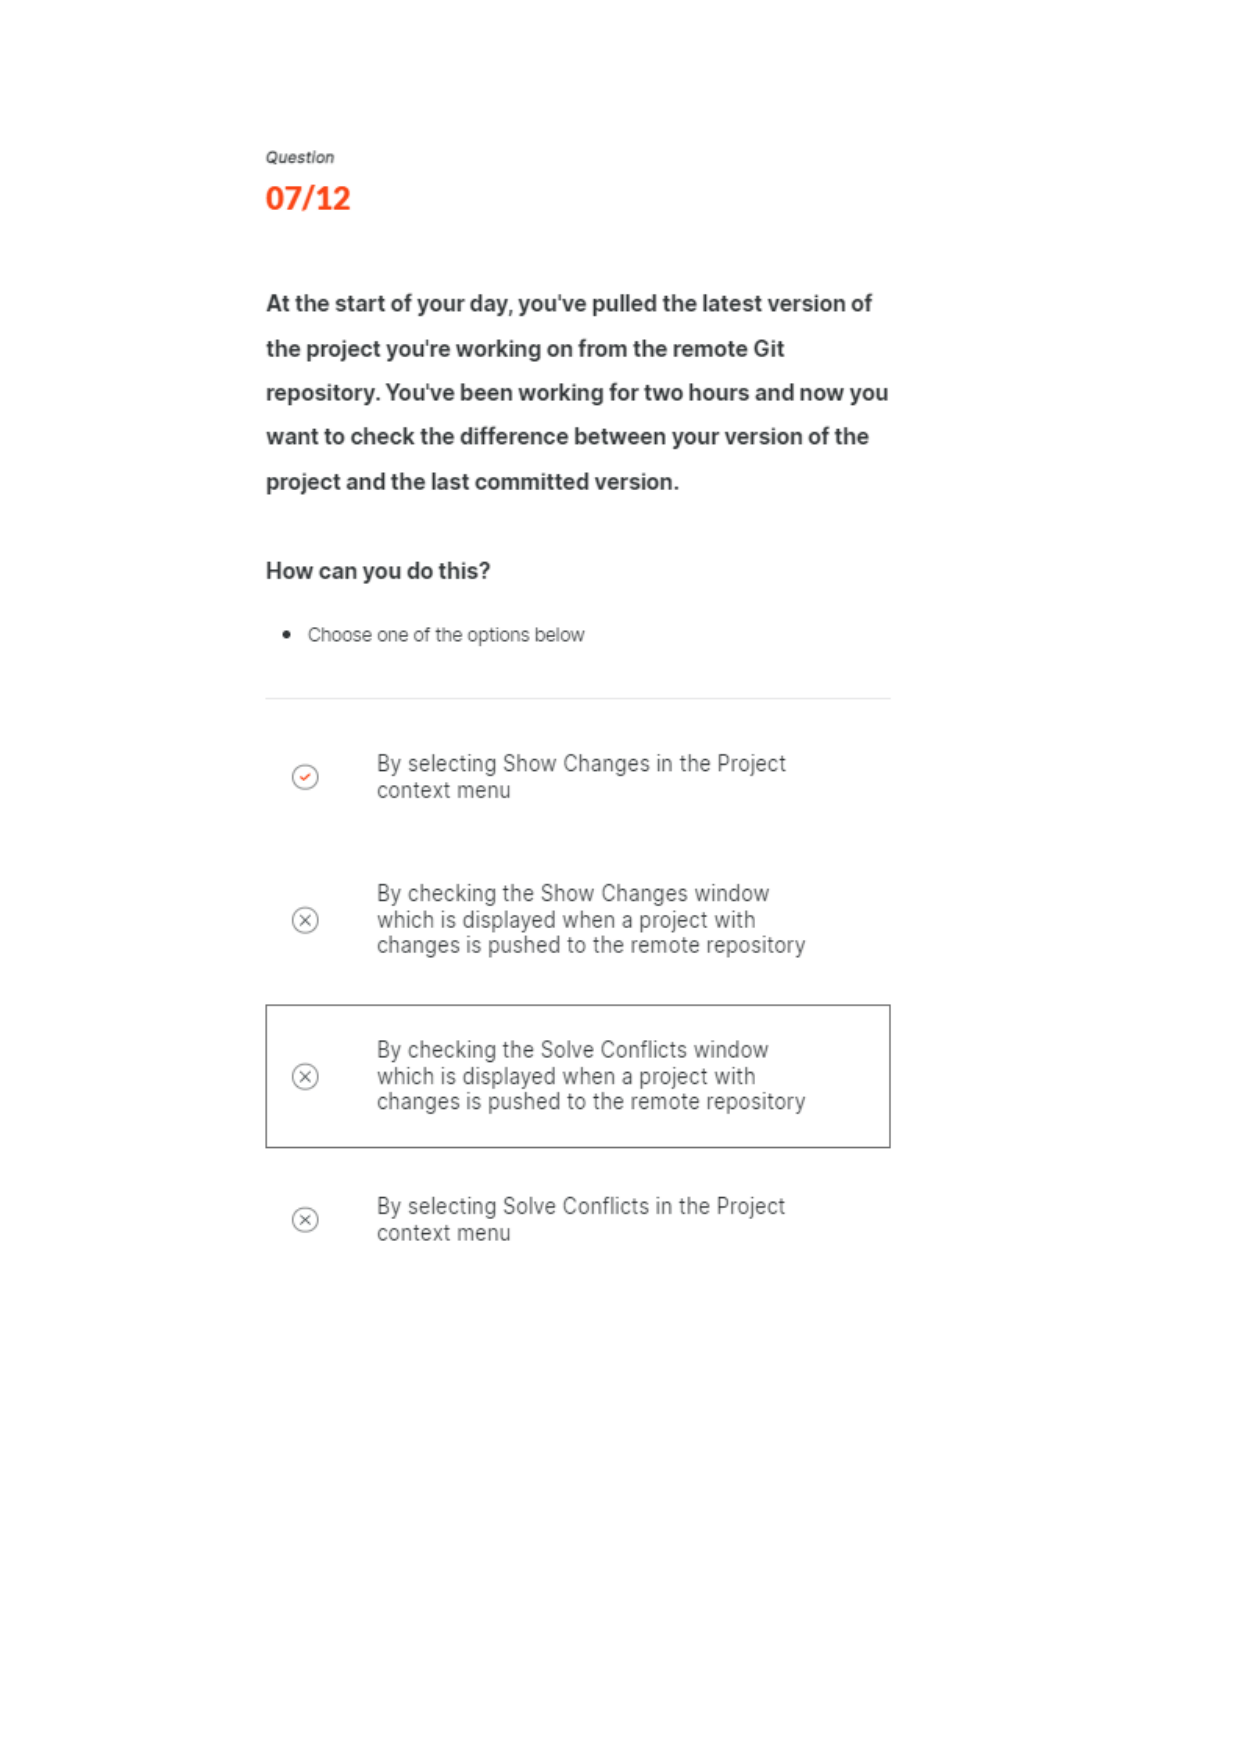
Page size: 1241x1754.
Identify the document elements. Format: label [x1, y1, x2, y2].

picture [150, 150, 1038, 1341]
